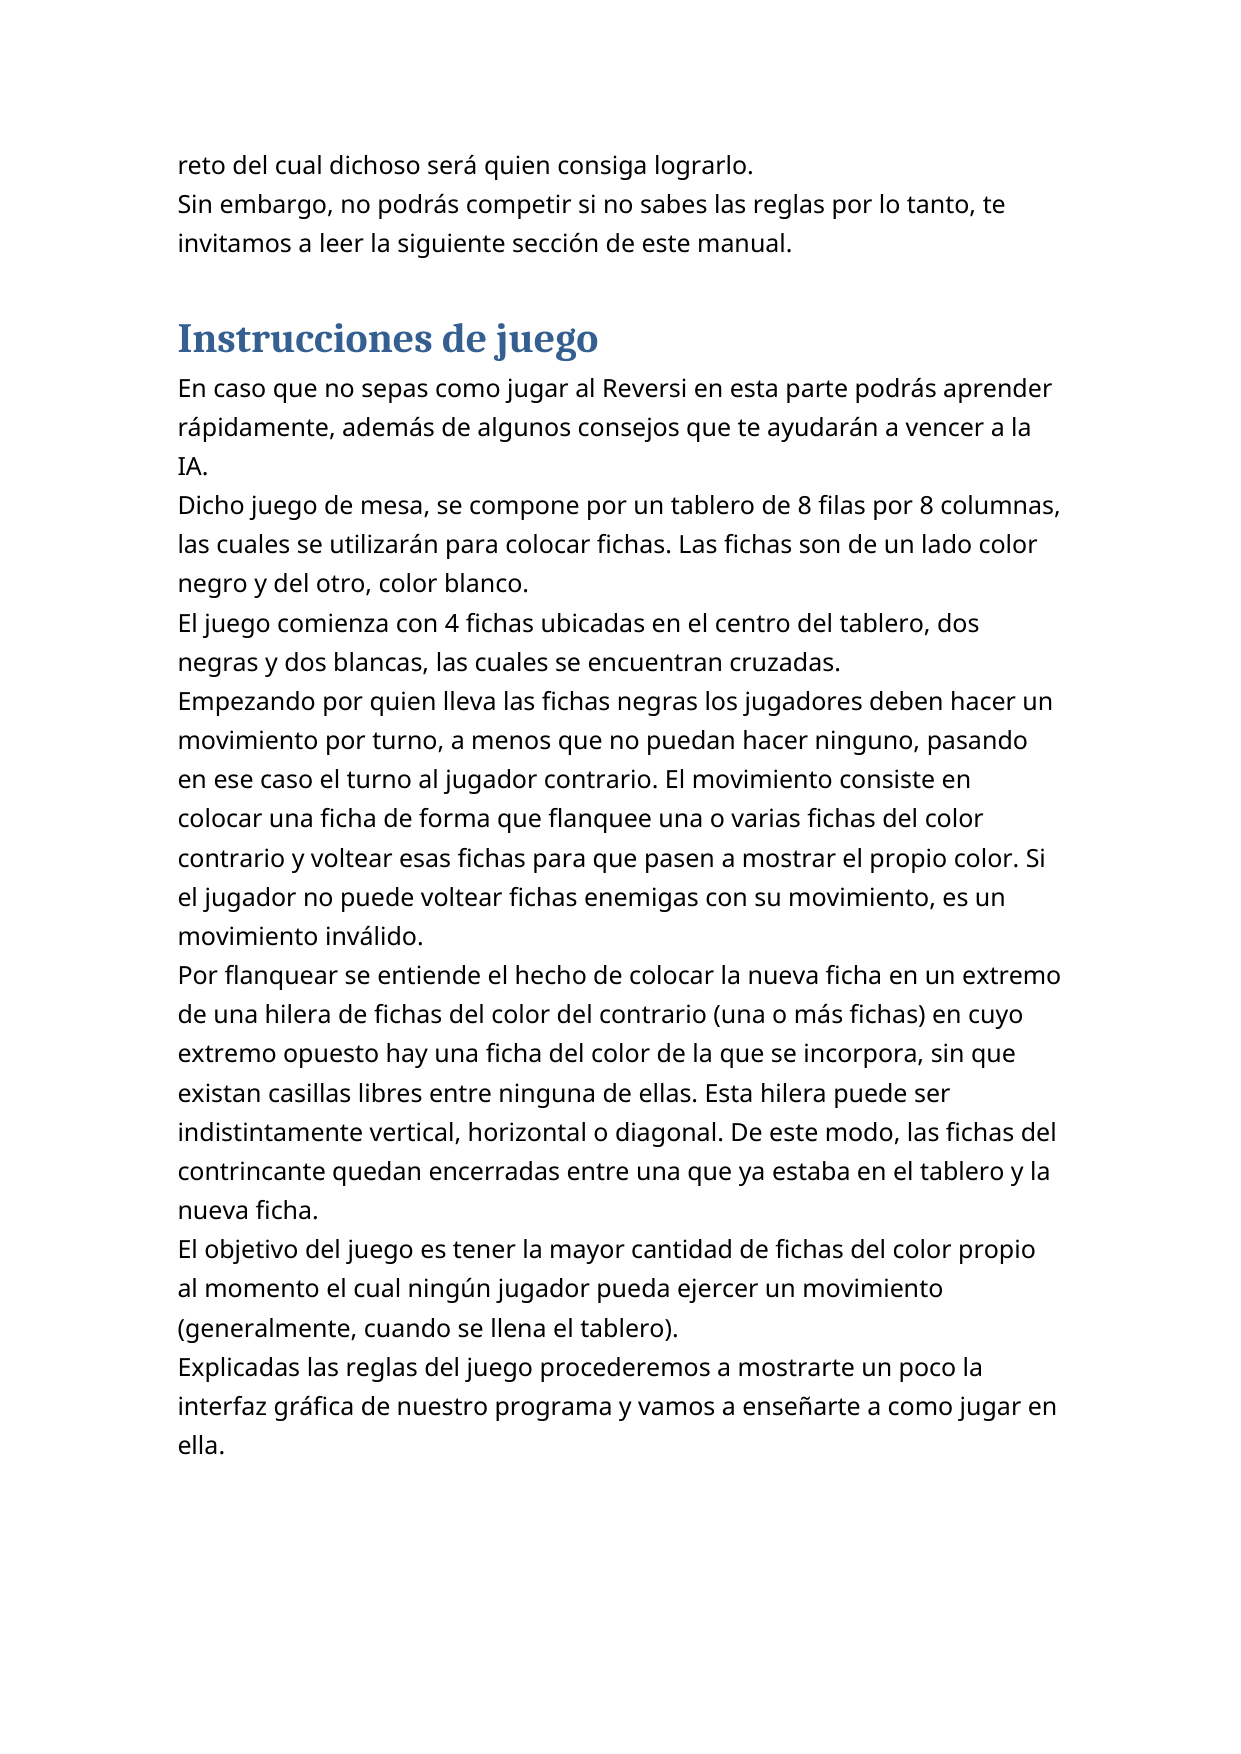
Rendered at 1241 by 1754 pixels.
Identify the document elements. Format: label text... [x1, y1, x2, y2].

subtitle Instrucciones de juego [177, 315, 1063, 363]
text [177, 148, 1063, 260]
text En caso que no sepas como jugar al Reversi en esta parte podrás aprender rápidamente, además de algunos consejos que te ayudarán a vencer a la IA. Dicho juego de mesa, se compone por un tablero de 8 filas por 8 columnas, las cuales se utilizarán para colocar fichas. Las fichas son de un lado color negro y del otro, color blanco. El juego comienza con 4 fichas ubicadas en el centro del tablero, dos negras y dos blancas, las cuales se encuentran cruzadas. Empezando por quien lleva las fichas negras los jugadores deben hacer un movimiento por turno, a menos que no puedan hacer ninguno, pasando en ese caso el turno al jugador contrario. El movimiento consiste en colocar una ficha de forma que flanquee una o varias fichas del color contrario y voltear esas fichas para que pasen a mostrar el propio color. Si el jugador no puede voltear fichas enemigas con su movimiento, es un movimiento inválido. Por flanquear se entiende el hecho de colocar la nueva ficha en un extremo de una hilera de fichas del color del contrario (una o más fichas) en cuyo extremo opuesto hay una ficha del color de la que se incorpora, sin que existan casillas libres entre ninguna de ellas. Esta hilera puede ser indistintamente vertical, horizontal o diagonal. De este modo, las fichas del contrincante quedan encerradas entre una que ya estaba en el tablero y la nueva ficha. El objetivo del juego es tener la mayor cantidad de fichas del color propio al momento el cual ningún jugador pueda ejercer un movimiento (generalmente, cuando se llena el tablero). Explicadas las reglas del juego procederemos a mostrarte un poco la interfaz gráfica de nuestro programa y vamos a enseñarte a como jugar en ella. [177, 370, 1063, 1462]
